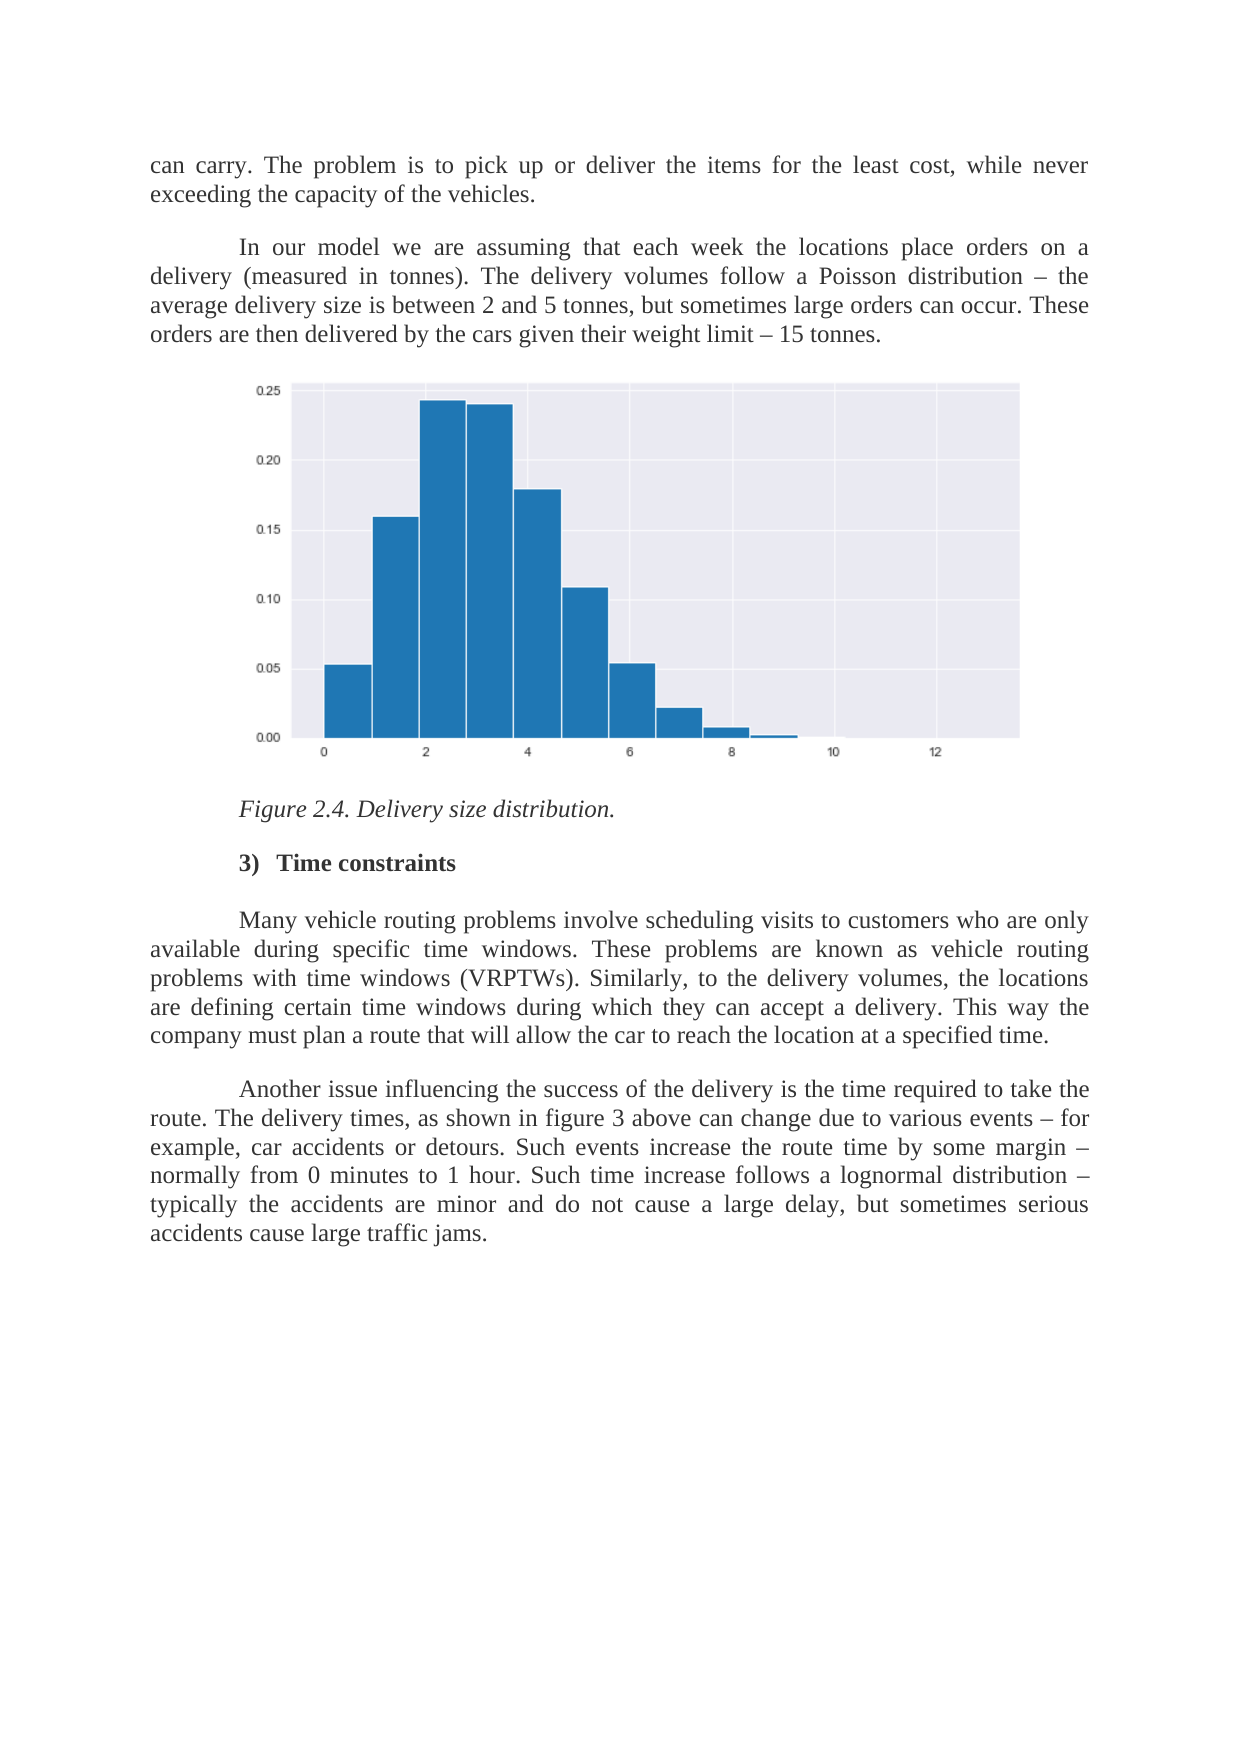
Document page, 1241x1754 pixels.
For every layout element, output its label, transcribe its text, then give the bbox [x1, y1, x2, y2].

text In our model we are assuming that each week the locations place orders on a delivery (measured in tonnes). The delivery volumes follow a Poisson distribution – the average delivery size is between 2 and 5 tonnes, but sometimes large orders can occur. These orders are then delivered by the cars given their weight limit – 15 tonnes. [150, 232, 1090, 347]
text Many vehicle routing problems involve scheduling visits to customers who are only available during specific time windows. These problems are known as vehicle routing problems with time windows (VRPTWs). Similarly, to the delivery volumes, the locations are defining certain time windows during which they can accept a delivery. This way the company must plan a route that will allow the car to reach the location at a specified time. [150, 906, 1090, 1049]
text Figure 2.4. Delivery size distribution. [150, 794, 1090, 823]
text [150, 150, 1090, 207]
list Time constraints [239, 848, 1090, 876]
text Another issue influencing the success of the delivery is the time required to take the route. The delivery times, as shown in figure 3 above can change due to various events – for example, car accidents or detours. Such events increase the route time by some margin – normally from 0 minutes to 1 hour. Such time increase follows a lognormal distribution – typically the accidents are minor and do not cause a large delay, but sometimes serious accidents cause large traffic jams. [150, 1074, 1090, 1247]
picture [238, 372, 1028, 769]
